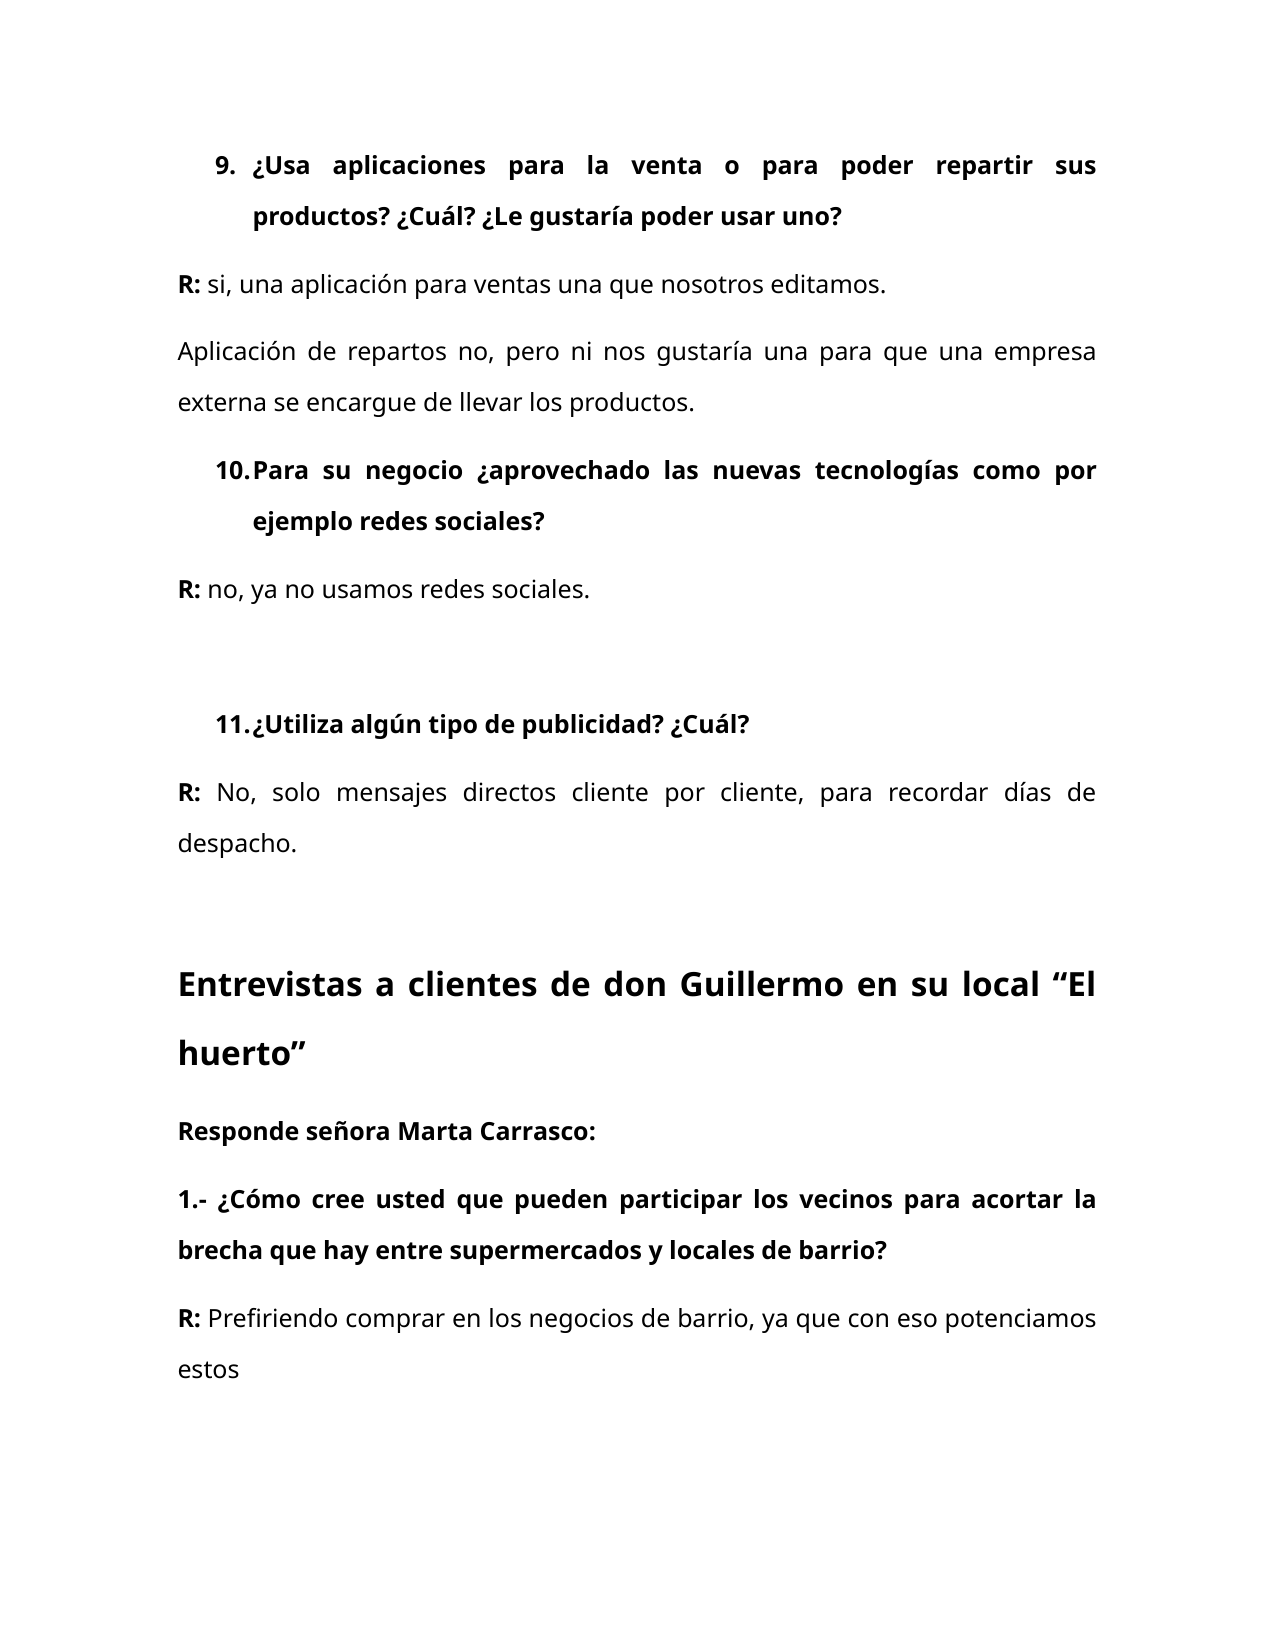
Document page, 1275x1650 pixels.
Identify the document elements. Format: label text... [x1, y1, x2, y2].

text 1.- ¿Cómo cree usted que pueden participar los vecinos para acortar la brecha que hay entre supermercados y locales de barrio? [177, 1182, 1098, 1267]
text R: si, una aplicación para ventas una que nosotros editamos. [177, 266, 1098, 300]
list ¿Usa aplicaciones para la venta o para poder repartir sus productos? ¿Cuál? ¿Le gustaría poder usar uno? [215, 148, 1098, 233]
text Responde señora Marta Carrasco: [177, 1114, 1098, 1148]
list Para su negocio ¿aprovechado las nuevas tecnologías como por ejemplo redes sociales? [215, 453, 1098, 538]
text Aplicación de repartos no, pero ni nos gustaría una para que una empresa externa se encargue de llevar los productos. [177, 334, 1098, 419]
text Entrevistas a clientes de don Guillermo en su local “El huerto” [177, 961, 1098, 1075]
text R: Prefiriendo comprar en los negocios de barrio, ya que con eso potenciamos estos [177, 1301, 1098, 1386]
list ¿Utiliza algún tipo de publicidad? ¿Cuál? [215, 707, 1098, 741]
text R: no, ya no usamos redes sociales. [177, 572, 1098, 606]
text R: No, solo mensajes directos cliente por cliente, para recordar días de despacho. [177, 775, 1098, 860]
